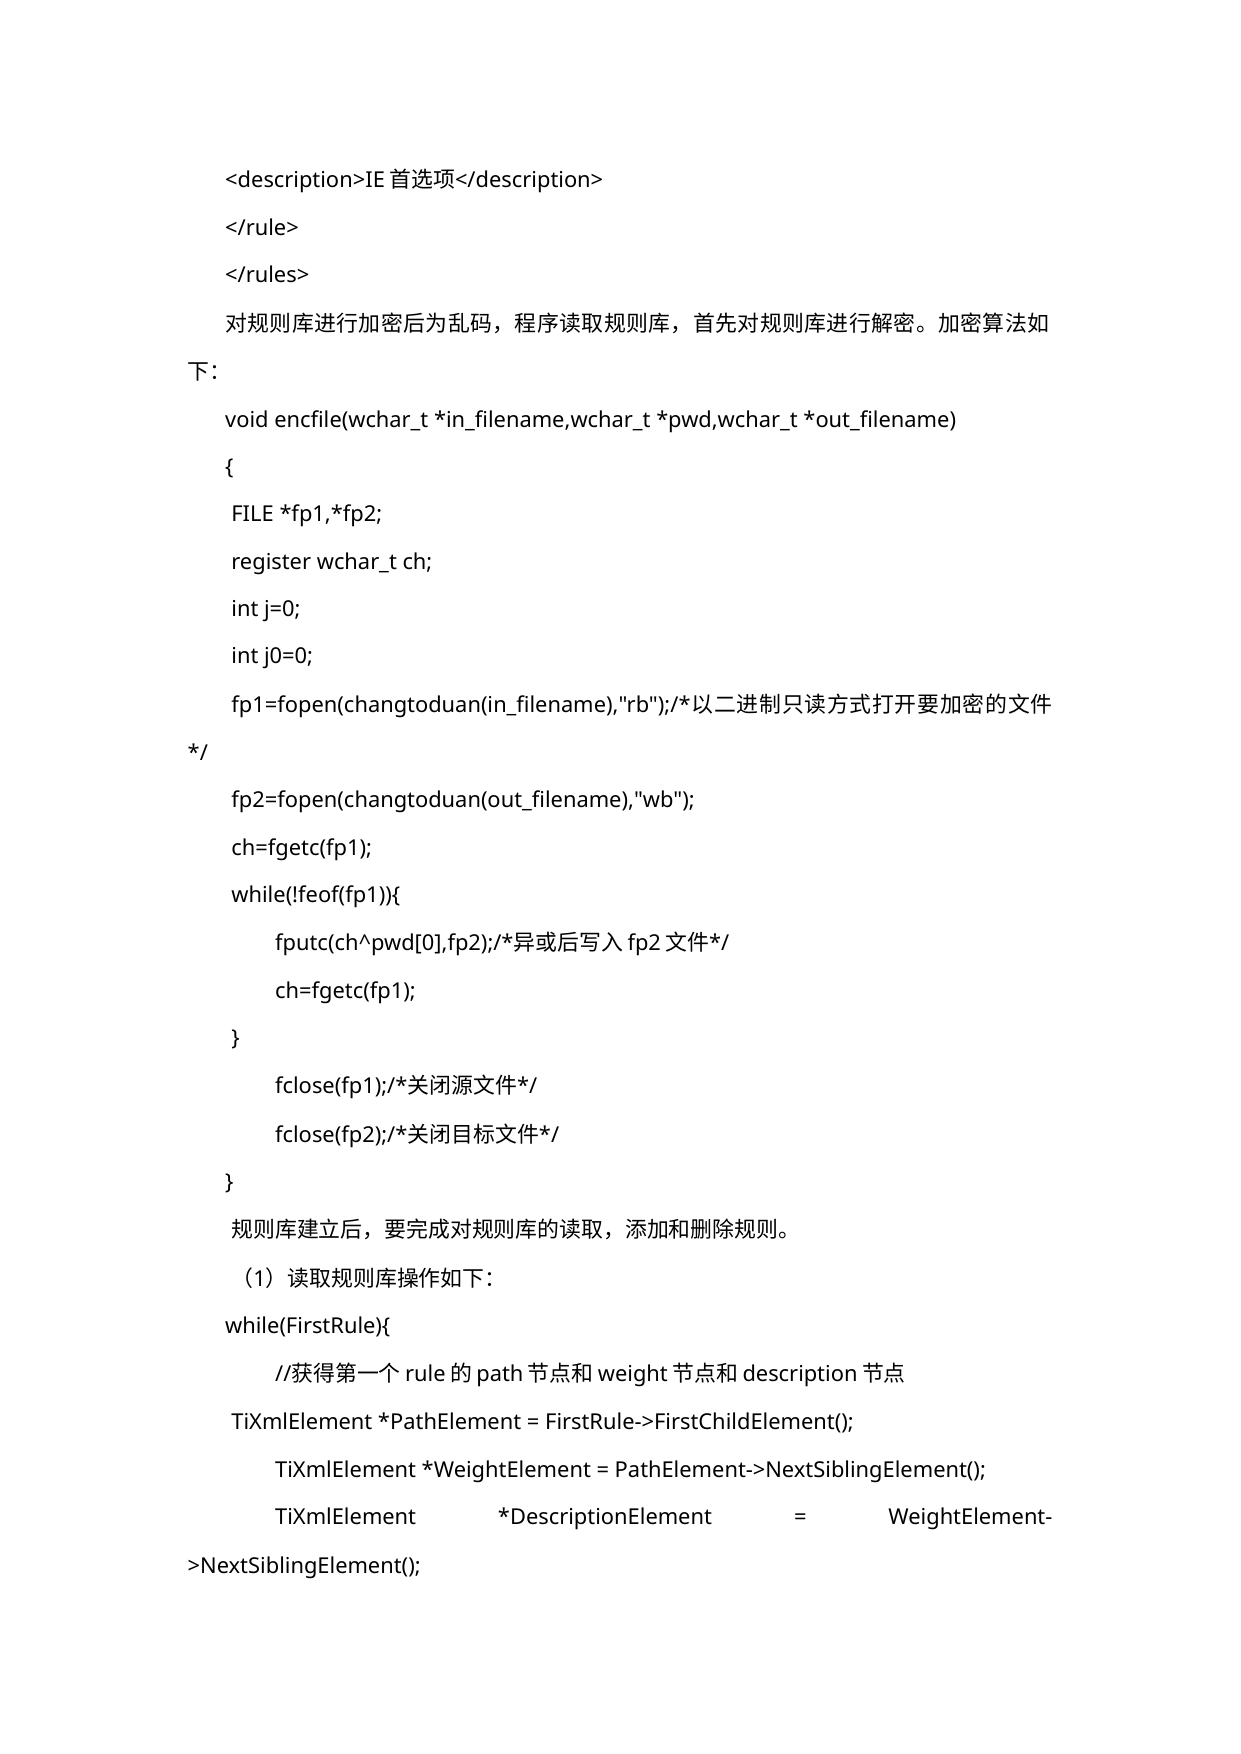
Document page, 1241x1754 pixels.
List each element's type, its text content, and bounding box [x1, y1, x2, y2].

text fp2=fopen(changtoduan(out_filename),"wb"); [187, 783, 1053, 815]
text </rules> [187, 258, 1053, 290]
text void encfile(wchar_t *in_filename,wchar_t *pwd,wchar_t *out_filename) [187, 402, 1053, 435]
text ch=fgetc(fp1); [187, 973, 1053, 1006]
text //获得第一个rule的path节点和weight节点和description节点 TiXmlElement *PathElement = FirstRule->FirstChildElement(); [187, 1356, 1053, 1437]
text while(FirstRule){ [187, 1309, 1053, 1341]
text { [187, 449, 1053, 482]
text <description>IE首选项</description> [187, 162, 1053, 194]
text ch=fgetc(fp1); [187, 830, 1053, 863]
text fclose(fp1);/*关闭源文件*/ [187, 1068, 1053, 1101]
text } [187, 1165, 1053, 1197]
text fputc(ch^pwd[0],fp2);/*异或后写入fp2文件*/ [187, 925, 1053, 957]
text FILE *fp1,*fp2; [187, 497, 1053, 529]
text while(!feof(fp1)){ [187, 877, 1053, 910]
text 规则库建立后，要完成对规则库的读取，添加和删除规则。 [187, 1212, 1053, 1244]
text TiXmlElement *DescriptionElement = WeightElement->NextSiblingElement(); [187, 1500, 1053, 1581]
text 对规则库进行加密后为乱码，程序读取规则库，首先对规则库进行解密。加密算法如下： [187, 305, 1053, 386]
text （1）读取规则库操作如下： [187, 1260, 1053, 1293]
text TiXmlElement *WeightElement = PathElement->NextSiblingElement(); [187, 1452, 1053, 1485]
text fclose(fp2);/*关闭目标文件*/ [187, 1116, 1053, 1149]
text fp1=fopen(changtoduan(in_filename),"rb");/*以二进制只读方式打开要加密的文件*/ [187, 687, 1053, 768]
text int j=0; [187, 592, 1053, 624]
text </rule> [187, 210, 1053, 243]
text } [187, 1021, 1053, 1053]
text int j0=0; [187, 639, 1053, 672]
text register wchar_t ch; [187, 544, 1053, 577]
